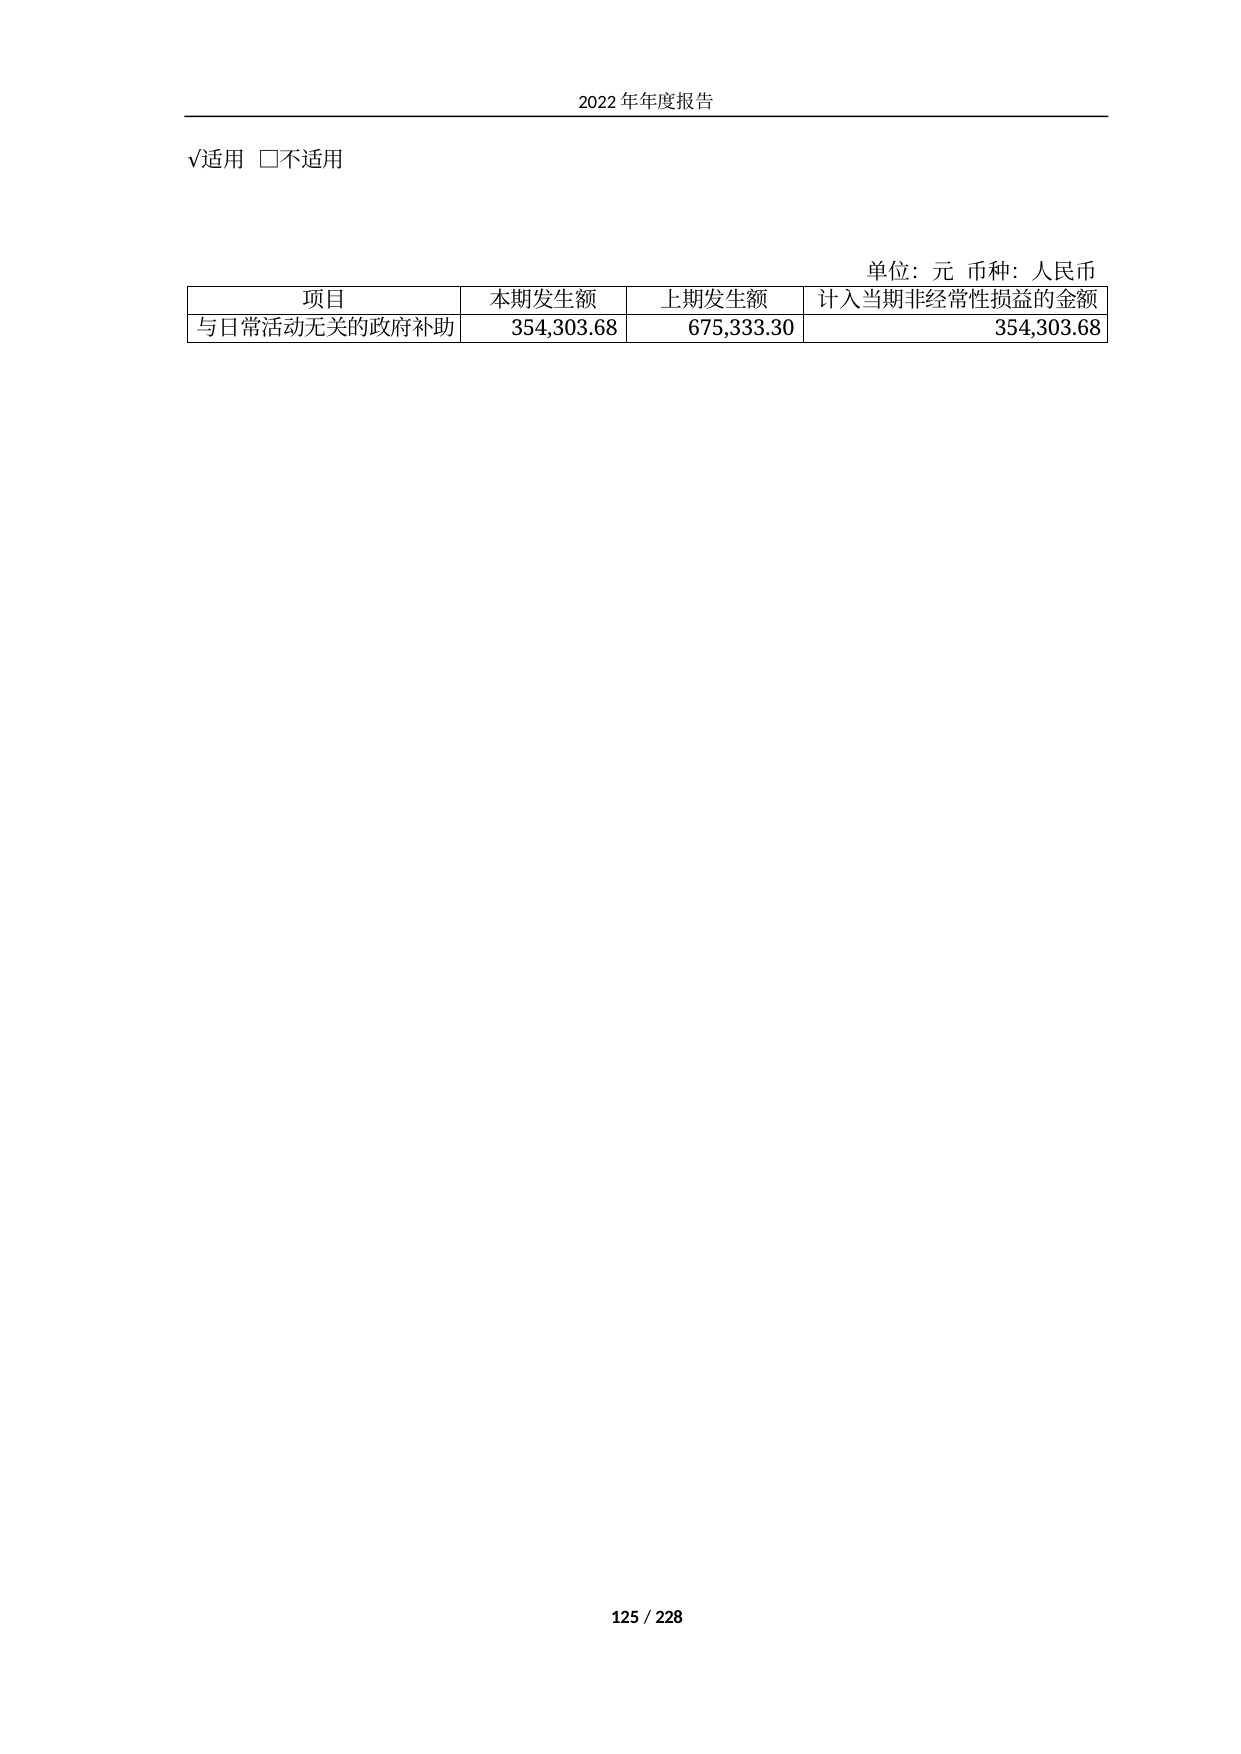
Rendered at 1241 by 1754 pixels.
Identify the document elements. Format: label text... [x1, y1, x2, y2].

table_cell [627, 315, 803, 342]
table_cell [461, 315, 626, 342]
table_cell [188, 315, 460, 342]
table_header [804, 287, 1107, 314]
text √适用 □不适用 [187, 150, 367, 172]
text 单位：元 币种：人民币 [866, 254, 1140, 286]
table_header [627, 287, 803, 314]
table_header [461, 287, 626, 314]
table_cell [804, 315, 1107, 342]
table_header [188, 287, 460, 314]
